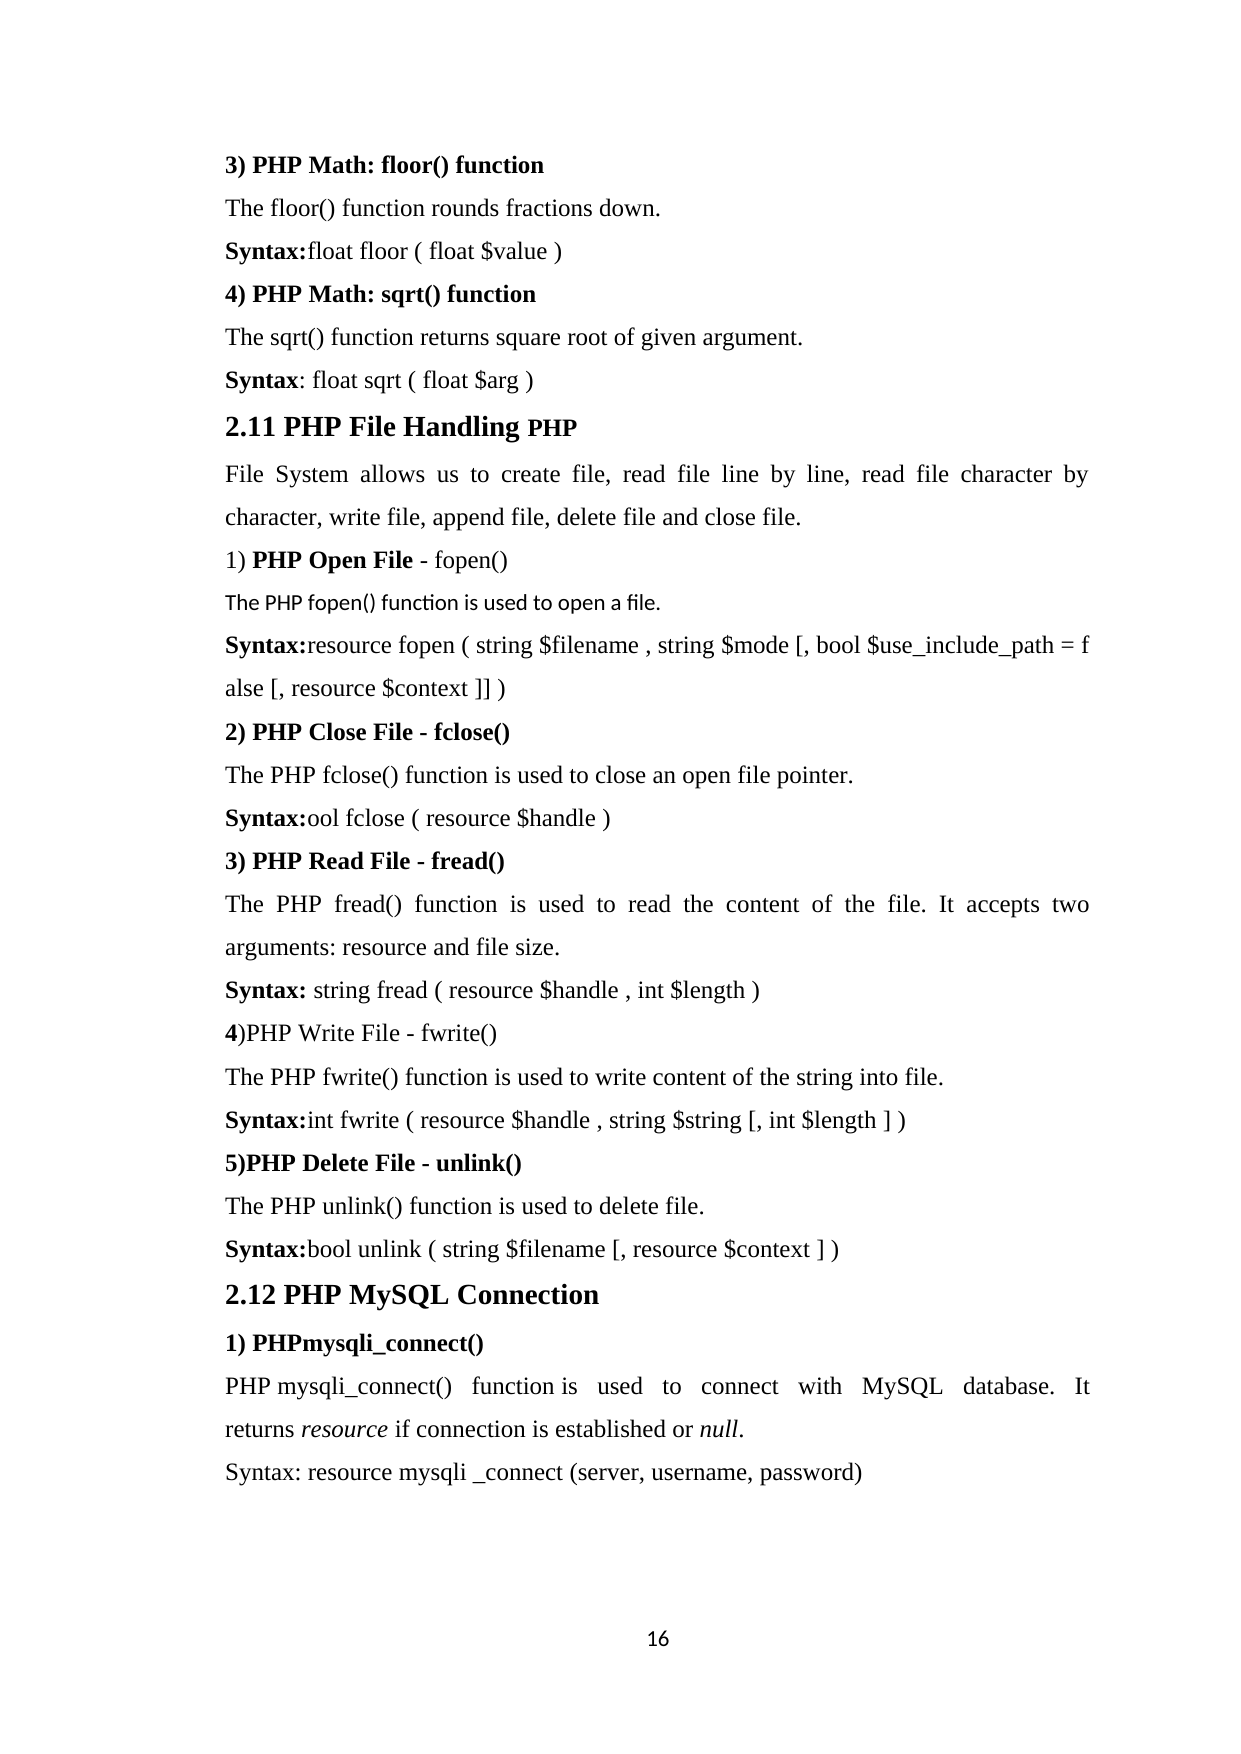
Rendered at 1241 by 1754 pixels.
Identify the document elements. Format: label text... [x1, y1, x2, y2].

text Syntax: float sqrt ( float $arg ) [299, 366, 1090, 394]
text 3) PHP Read File - fread() [225, 846, 1090, 875]
subtitle 5)PHP Delete File - unlink() [225, 1148, 1090, 1177]
text The PHP unlink() function is used to delete file. [225, 1191, 1090, 1220]
subtitle 2) PHP Close File - fclose() [225, 717, 1090, 745]
text 4)PHP Write File - fwrite() [225, 1018, 1090, 1047]
subtitle 3) PHP Math: floor() function [225, 150, 1090, 179]
text 4) PHP Math: sqrt() function [225, 279, 1090, 308]
text The sqrt() function returns square root of given argument. [225, 322, 1090, 351]
subtitle 1) PHPmysqli_connect() [225, 1328, 1090, 1356]
text 2.11 PHP File Handling PHP [225, 409, 1090, 442]
text PHP mysqli_connect() function is used to connect with MySQL database. It returns resource if connection is established or null. [225, 1371, 1090, 1443]
text The floor() function rounds fractions down. [225, 193, 1090, 222]
text Syntax:float floor ( float $value ) [307, 236, 1090, 265]
text Syntax:resource fopen ( string $filename , string $mode [, bool $use_include_path = false [, resource $context ]] ) [225, 630, 1090, 702]
text The PHP fwrite() function is used to write content of the string into file. [225, 1062, 1090, 1090]
text The PHP fread() function is used to read the content of the file. It accepts two arguments: resource and file size. [225, 889, 1090, 961]
subtitle 2.12 PHP MySQL Connection [225, 1277, 1090, 1311]
text 1) PHP Open File - fopen() [225, 545, 1090, 574]
text Syntax:bool unlink ( string $filename [, resource $context ] ) [225, 1234, 1090, 1263]
text Syntax:int fwrite ( resource $handle , string $string [, int $length ] ) [225, 1105, 1090, 1133]
text Syntax: resource mysqli _connect (server, username, password) [308, 1457, 1090, 1486]
text The PHP fclose() function is used to close an open file pointer. [225, 760, 1090, 788]
text The PHP fopen() function is used to open a file. [225, 588, 1090, 616]
text Syntax: string fread ( resource $handle , int $length ) [225, 975, 1090, 1004]
text Syntax:ool fclose ( resource $handle ) [225, 803, 1090, 832]
text File System allows us to create file, read file line by line, read file character by character, write file, append file, delete file and close file. [225, 459, 1090, 531]
